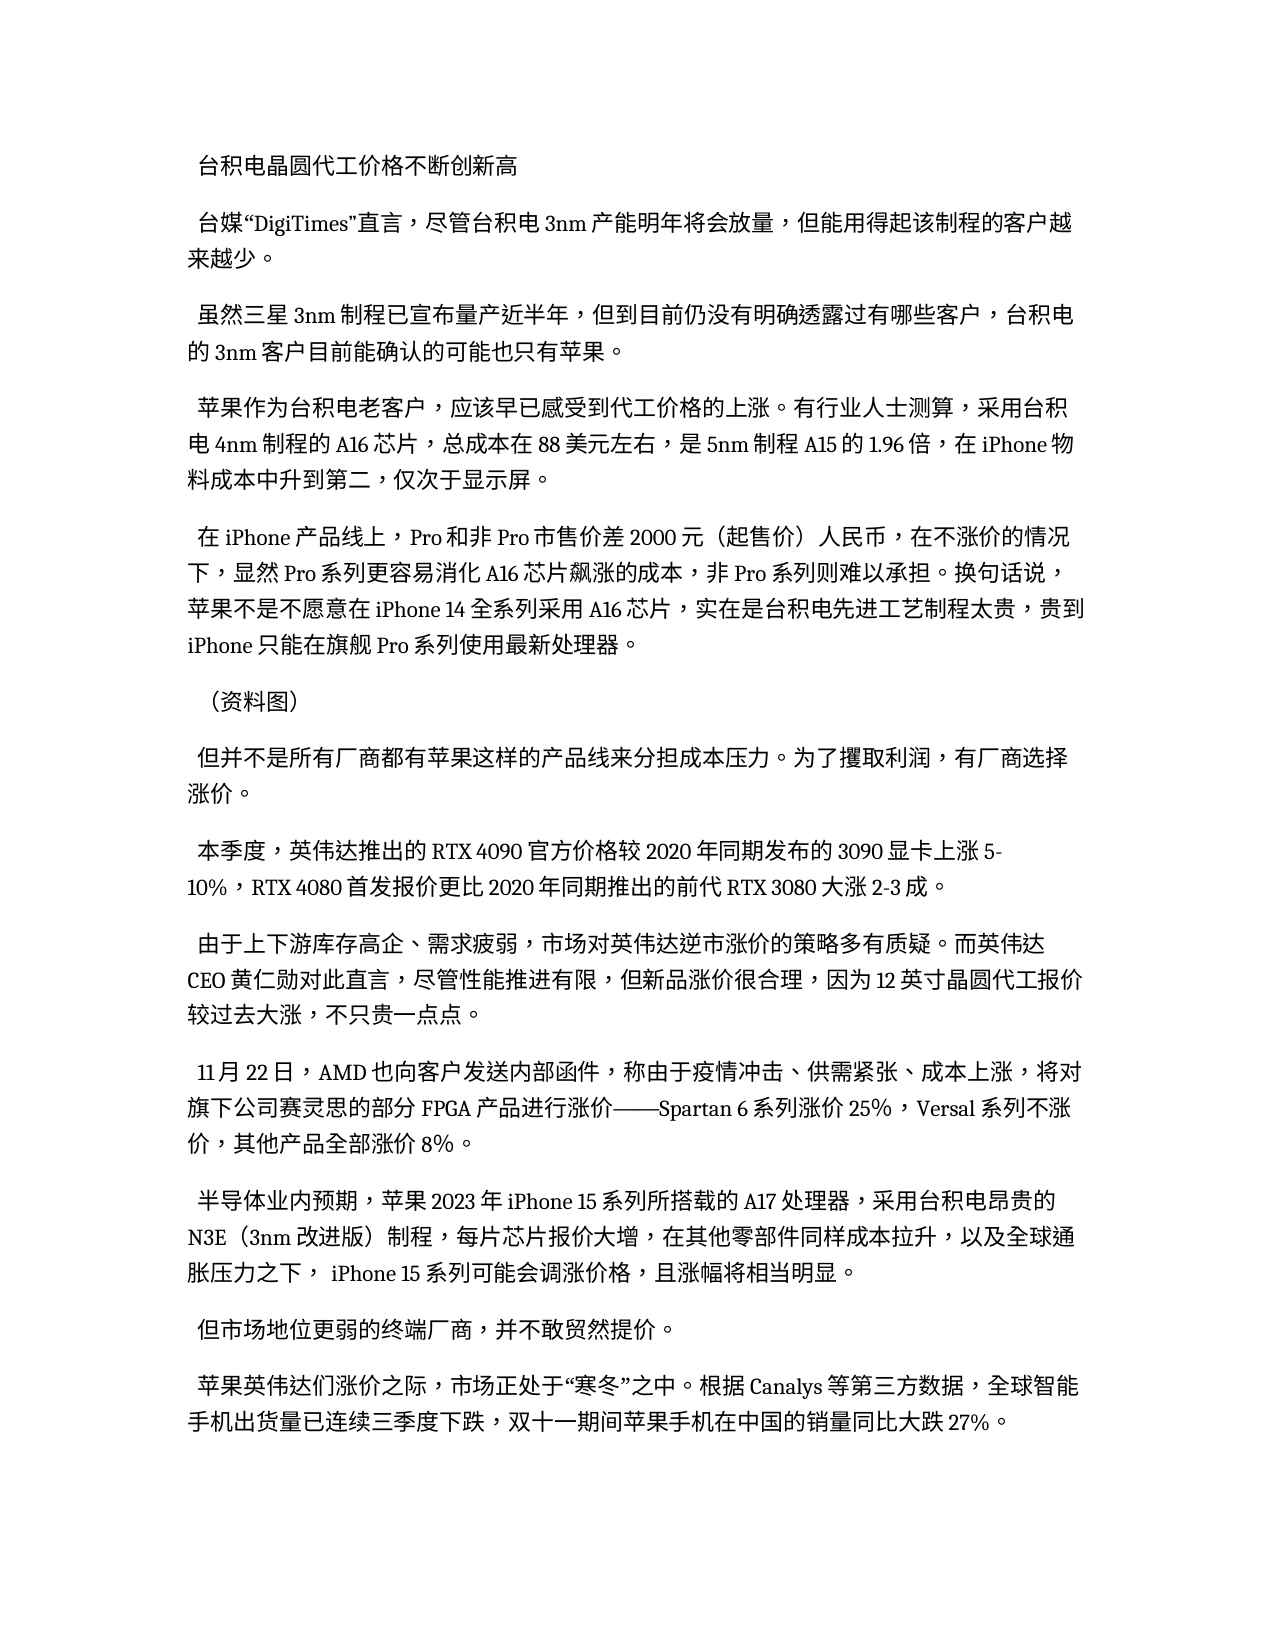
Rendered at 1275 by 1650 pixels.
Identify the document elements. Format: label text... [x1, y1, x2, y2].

text 虽然三星3nm制程已宣布量产近半年，但到目前仍没有明确透露过有哪些客户，台积电的3nm客户目前能确认的可能也只有苹果。 [187, 299, 1087, 367]
text 半导体业内预期，苹果2023年iPhone 15系列所搭载的A17处理器，采用台积电昂贵的N3E（3nm改进版）制程，每片芯片报价大增，在其他零部件同样成本拉升，以及全球通胀压力之下， iPhone 15系列可能会调涨价格，且涨幅将相当明显。 [187, 1185, 1087, 1288]
text 但并不是所有厂商都有苹果这样的产品线来分担成本压力。为了攫取利润，有厂商选择涨价。 [187, 742, 1087, 809]
text 由于上下游库存高企、需求疲弱，市场对英伟达逆市涨价的策略多有质疑。而英伟达CEO黄仁勋对此直言，尽管性能推进有限，但新品涨价很合理，因为12英寸晶圆代工报价较过去大涨，不只贵一点点。 [187, 928, 1087, 1031]
text 台媒“DigiTimes”直言，尽管台积电3nm产能明年将会放量，但能用得起该制程的客户越来越少。 [187, 207, 1087, 274]
text 本季度，英伟达推出的RTX 4090官方价格较2020年同期发布的3090显卡上涨5-10%，RTX 4080首发报价更比2020年同期推出的前代RTX 3080大涨2-3成。 [187, 835, 1087, 902]
text 苹果英伟达们涨价之际，市场正处于“寒冬”之中。根据Canalys等第三方数据，全球智能手机出货量已连续三季度下跌，双十一期间苹果手机在中国的销量同比大跌27%。 [187, 1370, 1087, 1437]
text 11月22日，AMD也向客户发送内部函件，称由于疫情冲击、供需紧张、成本上涨，将对旗下公司赛灵思的部分FPGA产品进行涨价——Spartan 6系列涨价25％，Versal系列不涨价，其他产品全部涨价8％。 [187, 1056, 1087, 1159]
text 台积电晶圆代工价格不断创新高 [187, 150, 1087, 181]
text 但市场地位更弱的终端厂商，并不敢贸然提价。 [187, 1313, 1087, 1345]
text （资料图） [187, 685, 1087, 717]
text 苹果作为台积电老客户，应该早已感受到代工价格的上涨。有行业人士测算，采用台积电4nm制程的A16芯片，总成本在88美元左右，是5nm制程A15的1.96倍，在iPhone物料成本中升到第二，仅次于显示屏。 [187, 392, 1087, 495]
text 在iPhone产品线上，Pro和非Pro市售价差2000元（起售价）人民币，在不涨价的情况下，显然Pro系列更容易消化A16芯片飙涨的成本，非Pro系列则难以承担。换句话说，苹果不是不愿意在iPhone 14全系列采用A16芯片，实在是台积电先进工艺制程太贵，贵到iPhone只能在旗舰Pro系列使用最新处理器。 [187, 521, 1087, 660]
